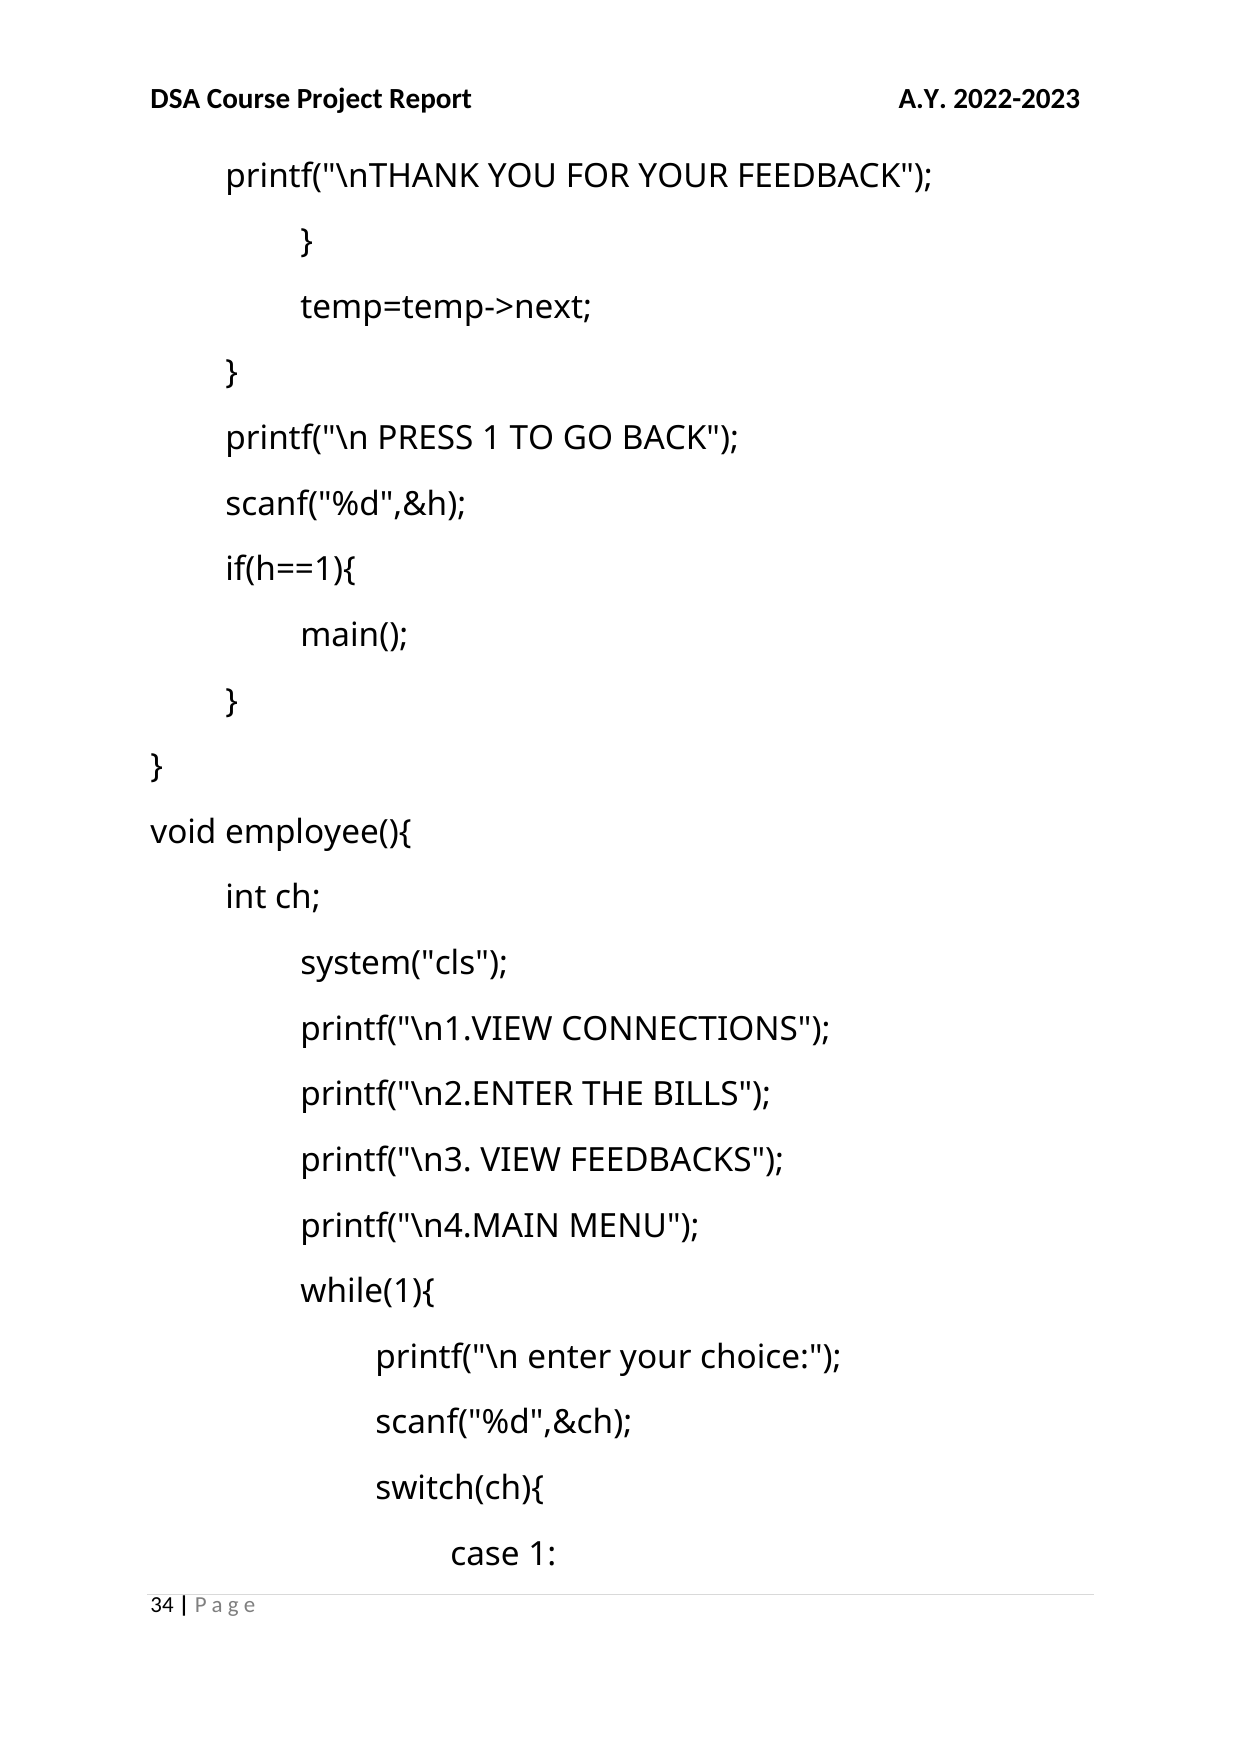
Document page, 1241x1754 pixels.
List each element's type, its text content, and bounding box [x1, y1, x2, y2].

text printf("\n2.ENTER THE BILLS"); [150, 1070, 1087, 1116]
text printf("\n enter your choice:"); [150, 1333, 1087, 1378]
text switch(ch){ [150, 1464, 1087, 1509]
text } [150, 217, 1087, 262]
text } [150, 348, 1087, 394]
text } [150, 742, 1087, 787]
text printf("\n3. VIEW FEEDBACKS"); [150, 1136, 1087, 1181]
text scanf("%d",&ch); [150, 1398, 1087, 1444]
text int ch; [150, 873, 1087, 919]
text printf("\nTHANK YOU FOR YOUR FEEDBACK"); [150, 151, 1087, 197]
text case 1: [150, 1529, 1087, 1575]
text main(); [150, 611, 1087, 656]
text void employee(){ [150, 808, 1087, 853]
text if(h==1){ [150, 545, 1087, 591]
text printf("\n4.MAIN MENU"); [150, 1201, 1087, 1247]
text } [150, 676, 1087, 722]
text scanf("%d",&h); [150, 479, 1087, 525]
text printf("\n PRESS 1 TO GO BACK"); [150, 414, 1087, 459]
text system("cls"); [150, 939, 1087, 984]
text temp=temp->next; [150, 283, 1087, 328]
text printf("\n1.VIEW CONNECTIONS"); [150, 1004, 1087, 1050]
text while(1){ [150, 1267, 1087, 1312]
